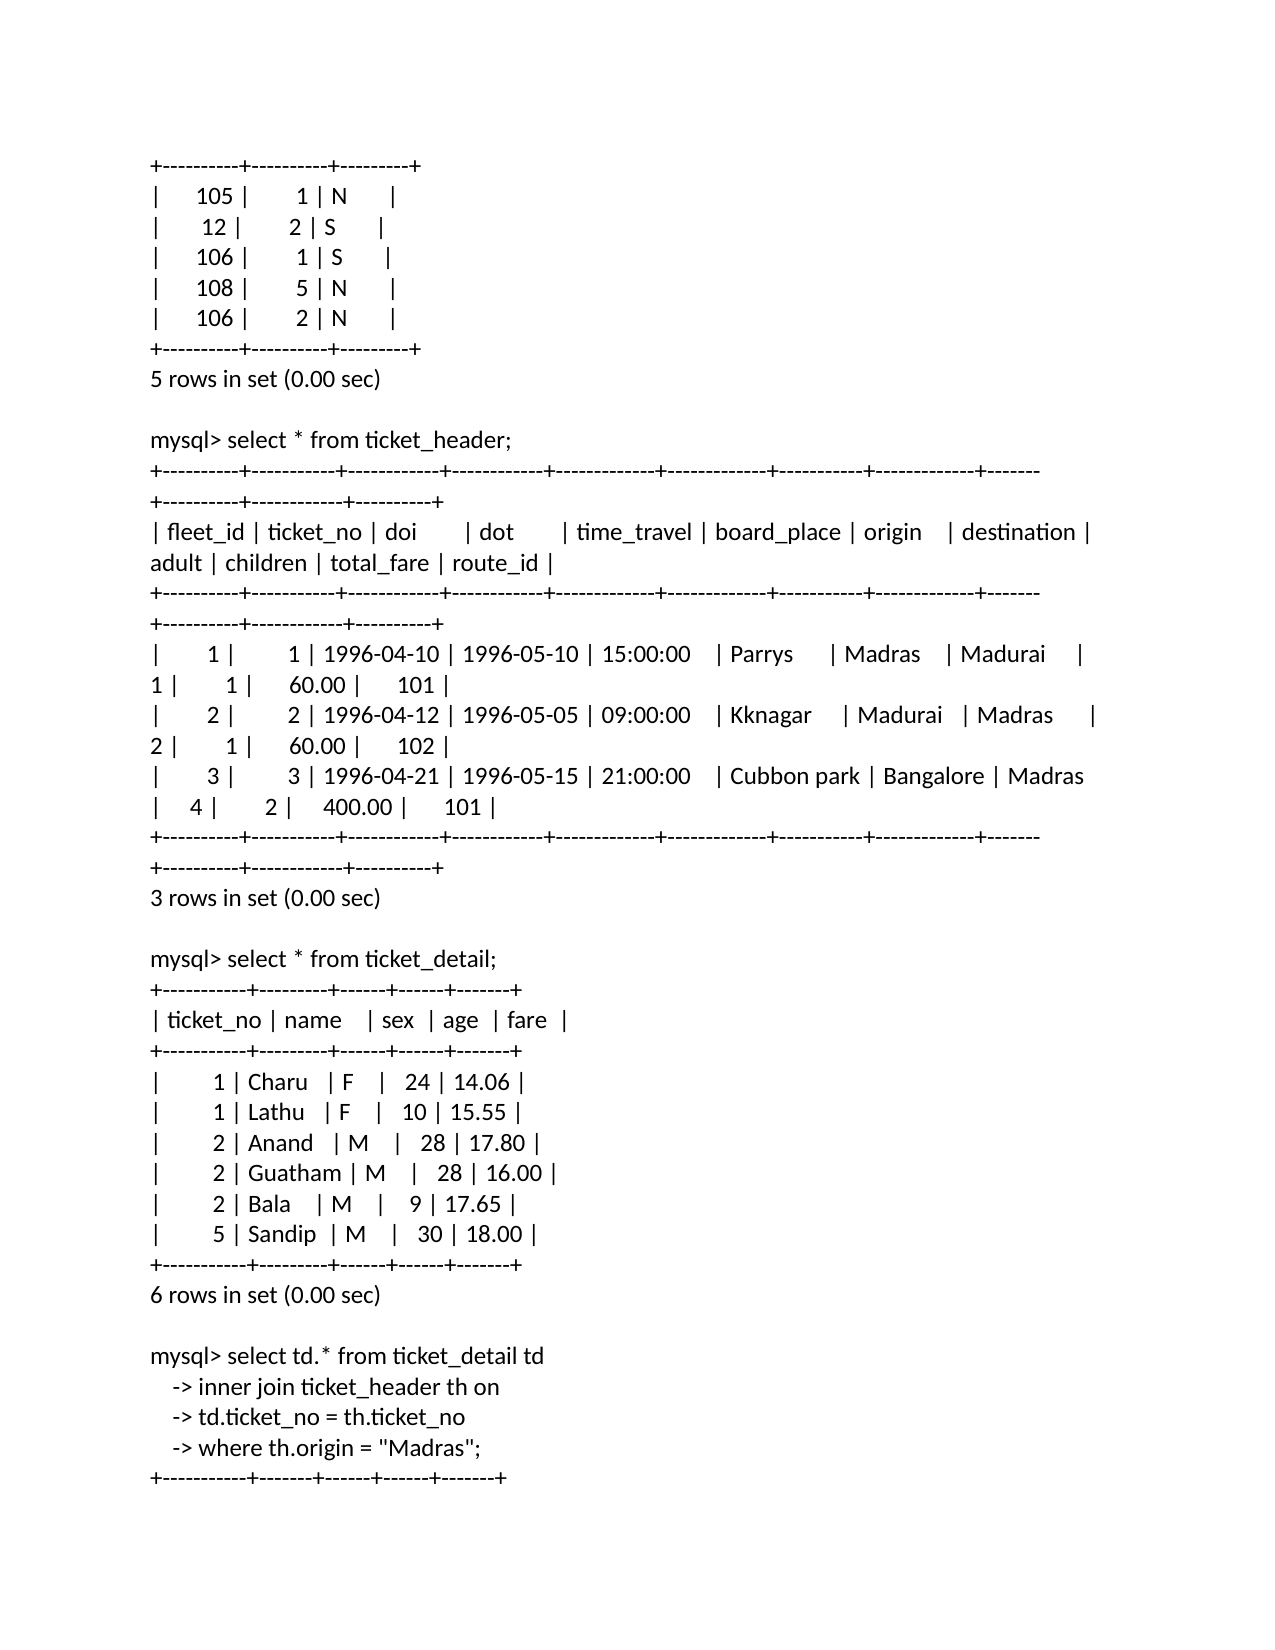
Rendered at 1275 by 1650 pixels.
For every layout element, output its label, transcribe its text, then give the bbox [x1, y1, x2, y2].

text 3 rows in set (0.00 sec) [150, 882, 1125, 913]
text | 2 | Anand | M | 28 | 17.80 | [150, 1127, 1125, 1157]
text | ticket_no | name | sex | age | fare | [150, 1004, 1125, 1035]
text +----------+----------+---------+ [150, 333, 1125, 364]
text | fleet_id | ticket_no | doi | dot | time_travel | board_place | origin | destination | adult | children | total_fare | route_id | [150, 516, 1125, 577]
text 6 rows in set (0.00 sec) [150, 1279, 1125, 1310]
text +----------+-----------+------------+------------+-------------+-------------+-----------+-------------+-------+----------+------------+----------+ [150, 821, 1125, 882]
text | 105 | 1 | N | [150, 181, 1125, 211]
text +----------+----------+---------+ [150, 150, 1125, 181]
text | 1 | Charu | F | 24 | 14.06 | [150, 1066, 1125, 1096]
text +----------+-----------+------------+------------+-------------+-------------+-----------+-------------+-------+----------+------------+----------+ [150, 577, 1125, 638]
text | 106 | 1 | S | [150, 242, 1125, 272]
text -> td.ticket_no = th.ticket_no [150, 1401, 1125, 1432]
text | 106 | 2 | N | [150, 303, 1125, 333]
text | 1 | Lathu | F | 10 | 15.55 | [150, 1096, 1125, 1127]
text | 2 | Bala | M | 9 | 17.65 | [150, 1188, 1125, 1218]
text mysql> select td.* from ticket_detail td [150, 1340, 1125, 1371]
text +-----------+---------+------+------+-------+ [150, 1249, 1125, 1279]
text | 2 | Guatham | M | 28 | 16.00 | [150, 1157, 1125, 1188]
text mysql> select * from ticket_header; [150, 425, 1125, 455]
text +----------+-----------+------------+------------+-------------+-------------+-----------+-------------+-------+----------+------------+----------+ [150, 455, 1125, 516]
text +-----------+---------+------+------+-------+ [150, 1035, 1125, 1066]
text | 2 | 2 | 1996-04-12 | 1996-05-05 | 09:00:00 | Kknagar | Madurai | Madras | 2 | 1 | 60.00 | 102 | [150, 699, 1125, 760]
text | 5 | Sandip | M | 30 | 18.00 | [150, 1218, 1125, 1249]
text -> inner join ticket_header th on [150, 1371, 1125, 1401]
text | 3 | 3 | 1996-04-21 | 1996-05-15 | 21:00:00 | Cubbon park | Bangalore | Madras | 4 | 2 | 400.00 | 101 | [150, 760, 1125, 821]
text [150, 1462, 1125, 1493]
text +-----------+---------+------+------+-------+ [150, 974, 1125, 1004]
text 5 rows in set (0.00 sec) [150, 364, 1125, 394]
text | 108 | 5 | N | [150, 272, 1125, 303]
text | 1 | 1 | 1996-04-10 | 1996-05-10 | 15:00:00 | Parrys | Madras | Madurai | 1 | 1 | 60.00 | 101 | [150, 638, 1125, 699]
text -> where th.origin = "Madras"; [150, 1432, 1125, 1462]
text | 12 | 2 | S | [150, 211, 1125, 242]
text mysql> select * from ticket_detail; [150, 943, 1125, 974]
